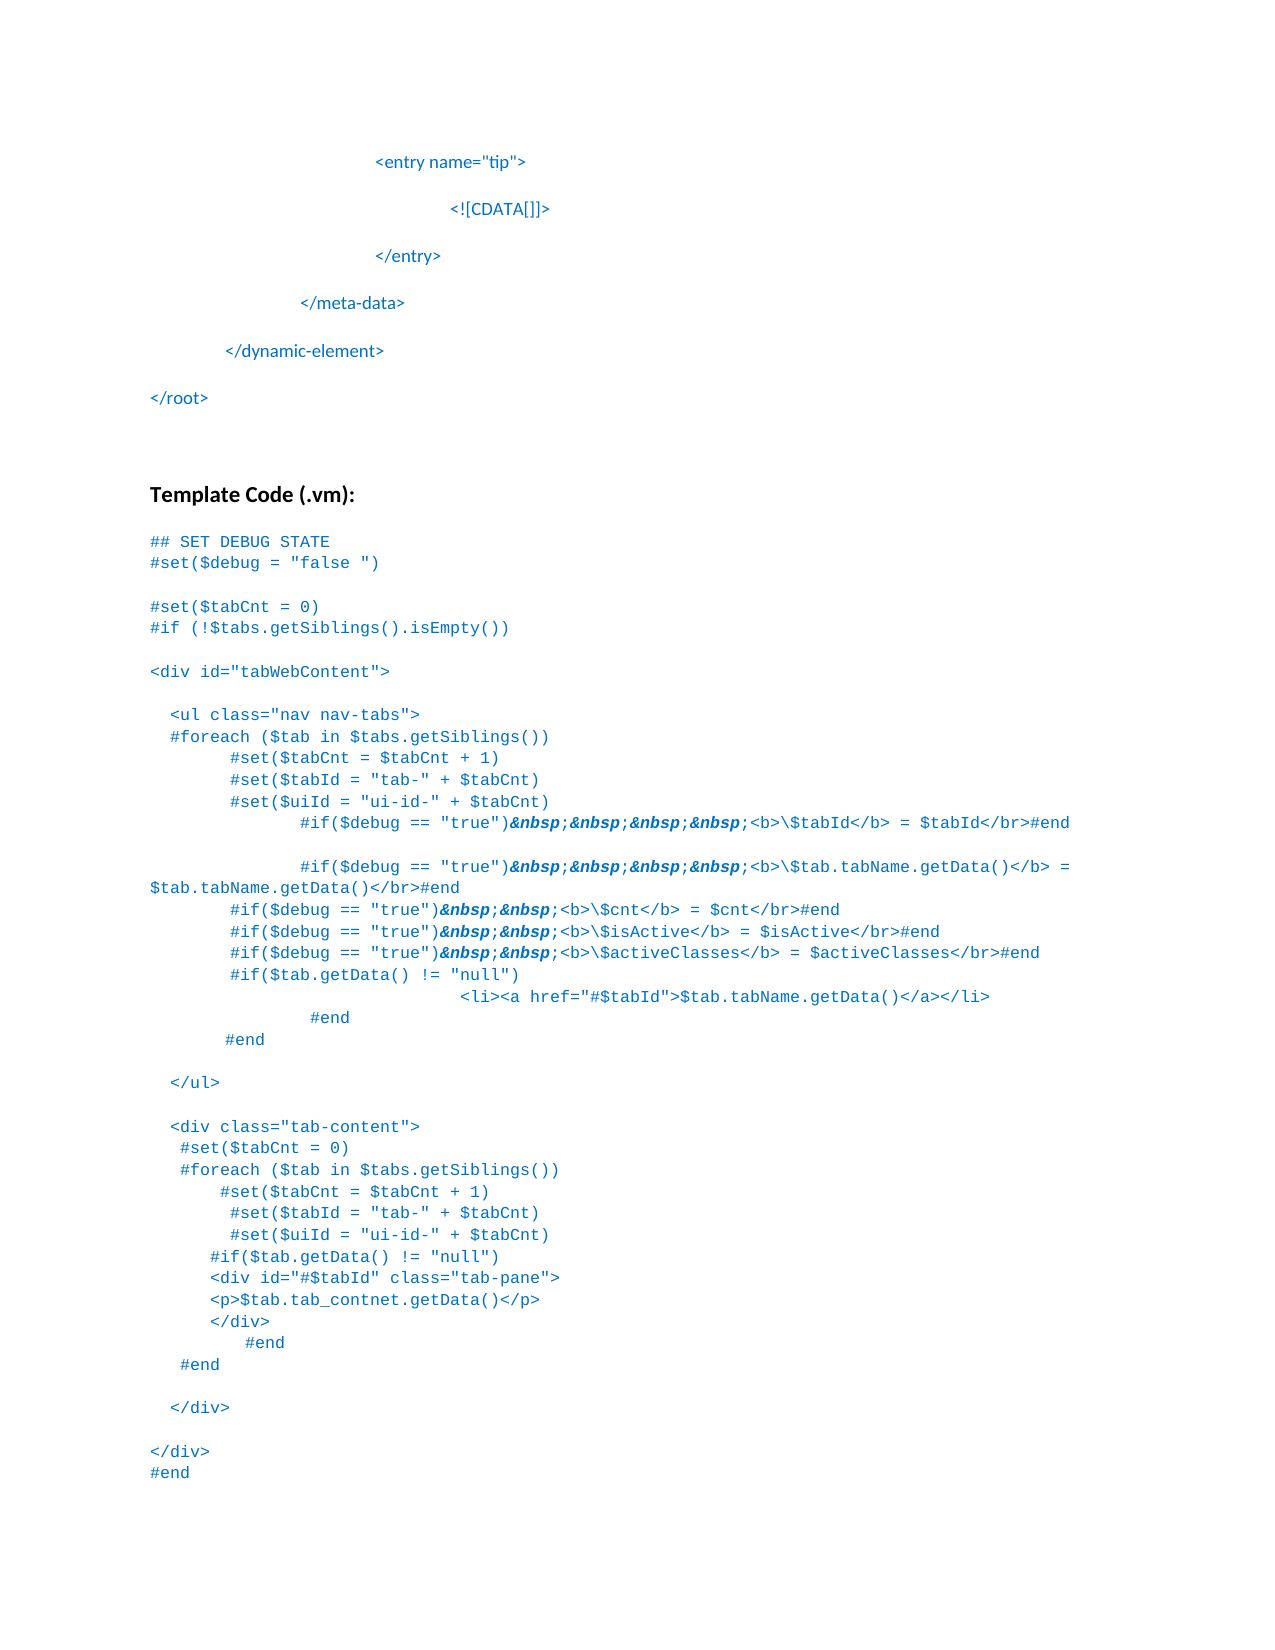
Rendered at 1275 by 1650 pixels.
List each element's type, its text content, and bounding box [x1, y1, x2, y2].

text </dynamic-element> [150, 339, 1125, 362]
text </root> [150, 386, 1125, 409]
text </entry> [150, 244, 1125, 267]
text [150, 533, 1125, 1484]
text <entry name="tip"> [150, 150, 1125, 173]
text <![CDATA[]]> [150, 197, 1125, 220]
text </meta-data> [150, 292, 1125, 314]
text Template Code (.vm): [150, 480, 1125, 508]
